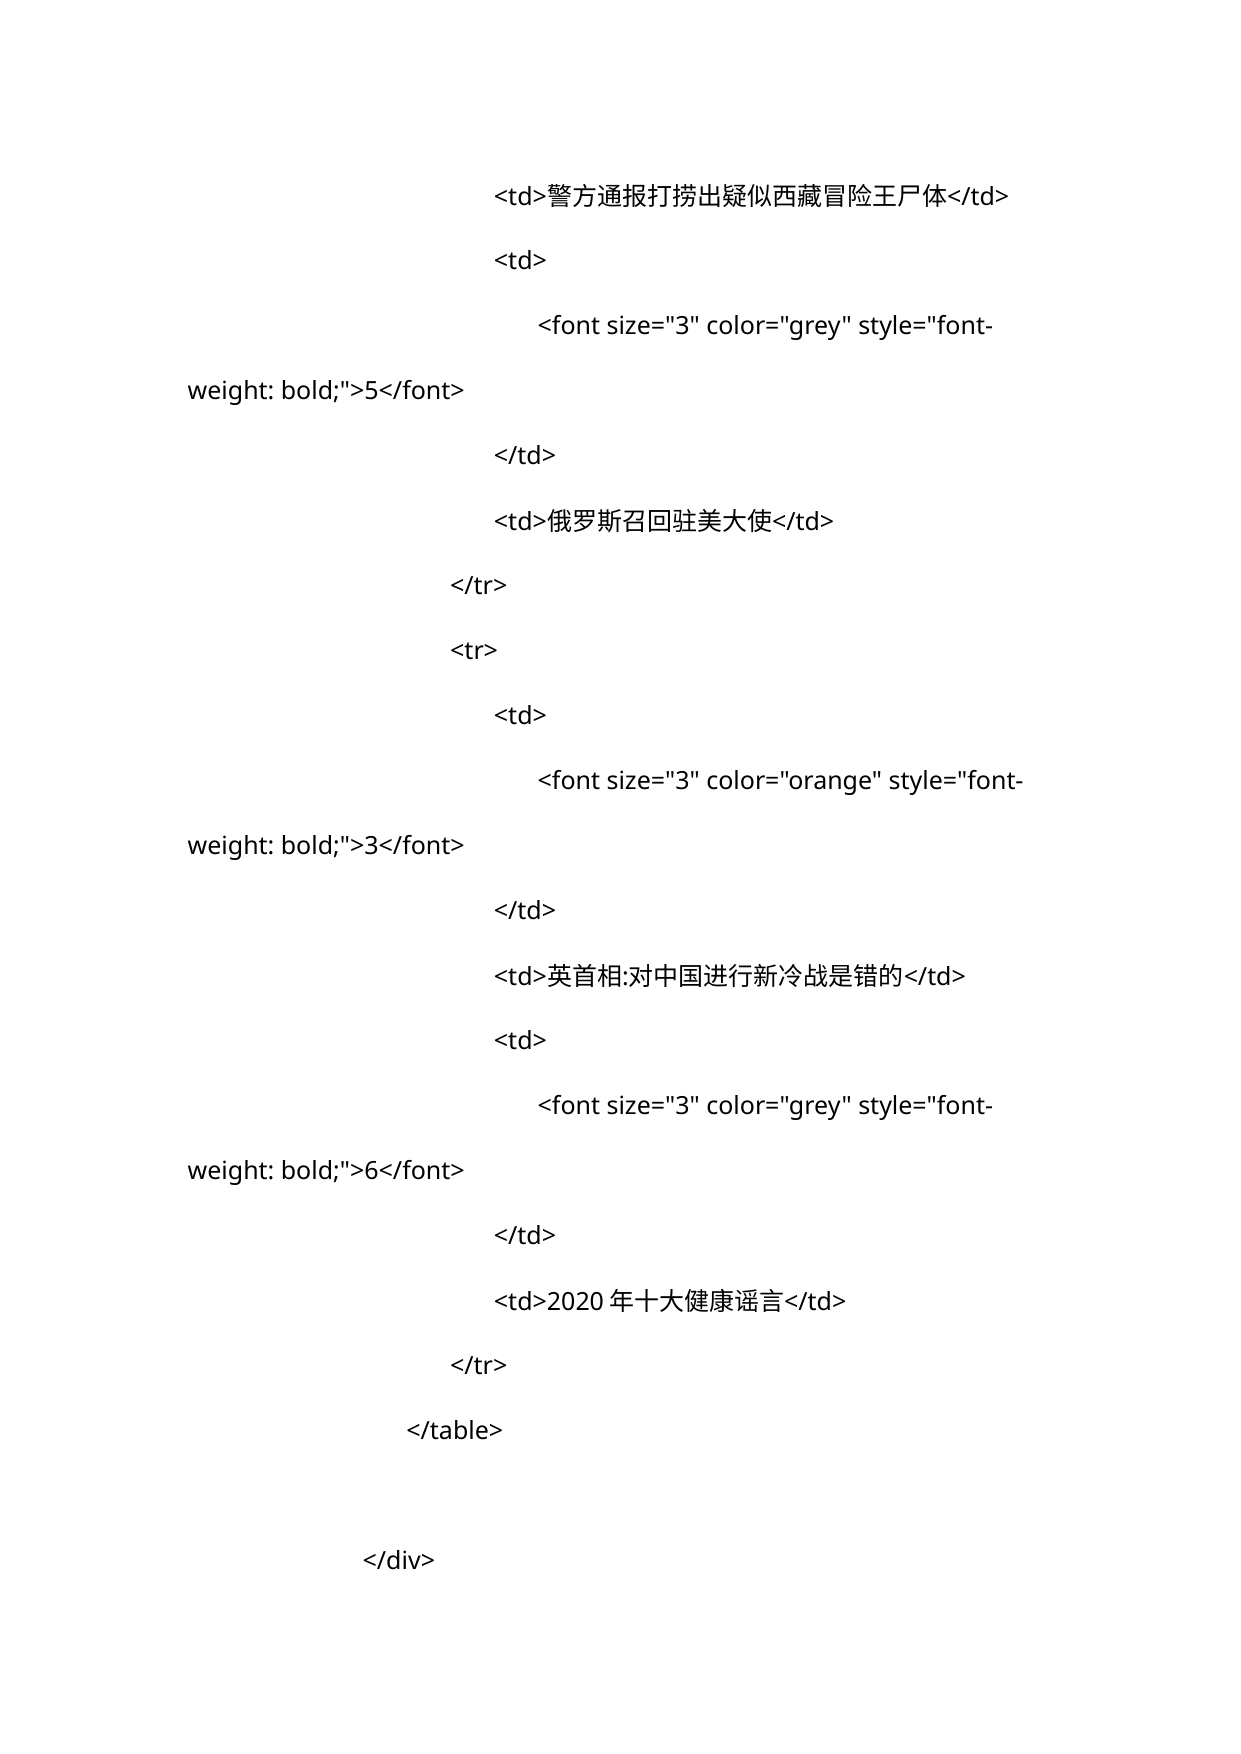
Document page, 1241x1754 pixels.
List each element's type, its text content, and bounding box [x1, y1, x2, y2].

text <td> [187, 1007, 1053, 1072]
text <tr> [187, 617, 1053, 682]
text </tr> [187, 552, 1053, 617]
text <td>2020年十大健康谣言</td> [187, 1267, 1053, 1332]
text </td> [187, 877, 1053, 942]
text </td> [187, 1202, 1053, 1267]
text <td> [187, 682, 1053, 747]
text <td>英首相:对中国进行新冷战是错的</td> [187, 942, 1053, 1007]
text <font size="3" color="grey" style="font-weight: bold;">5</font> [187, 292, 1053, 422]
text </table> [187, 1397, 1053, 1462]
text <font size="3" color="grey" style="font-weight: bold;">6</font> [187, 1072, 1053, 1202]
text <td>警方通报打捞出疑似西藏冒险王尸体</td> [187, 162, 1053, 227]
text </div> [187, 1527, 1053, 1592]
text </tr> [187, 1332, 1053, 1397]
text <td> [187, 227, 1053, 292]
text </td> [187, 422, 1053, 487]
text <td>俄罗斯召回驻美大使</td> [187, 487, 1053, 552]
text <font size="3" color="orange" style="font-weight: bold;">3</font> [187, 747, 1053, 877]
